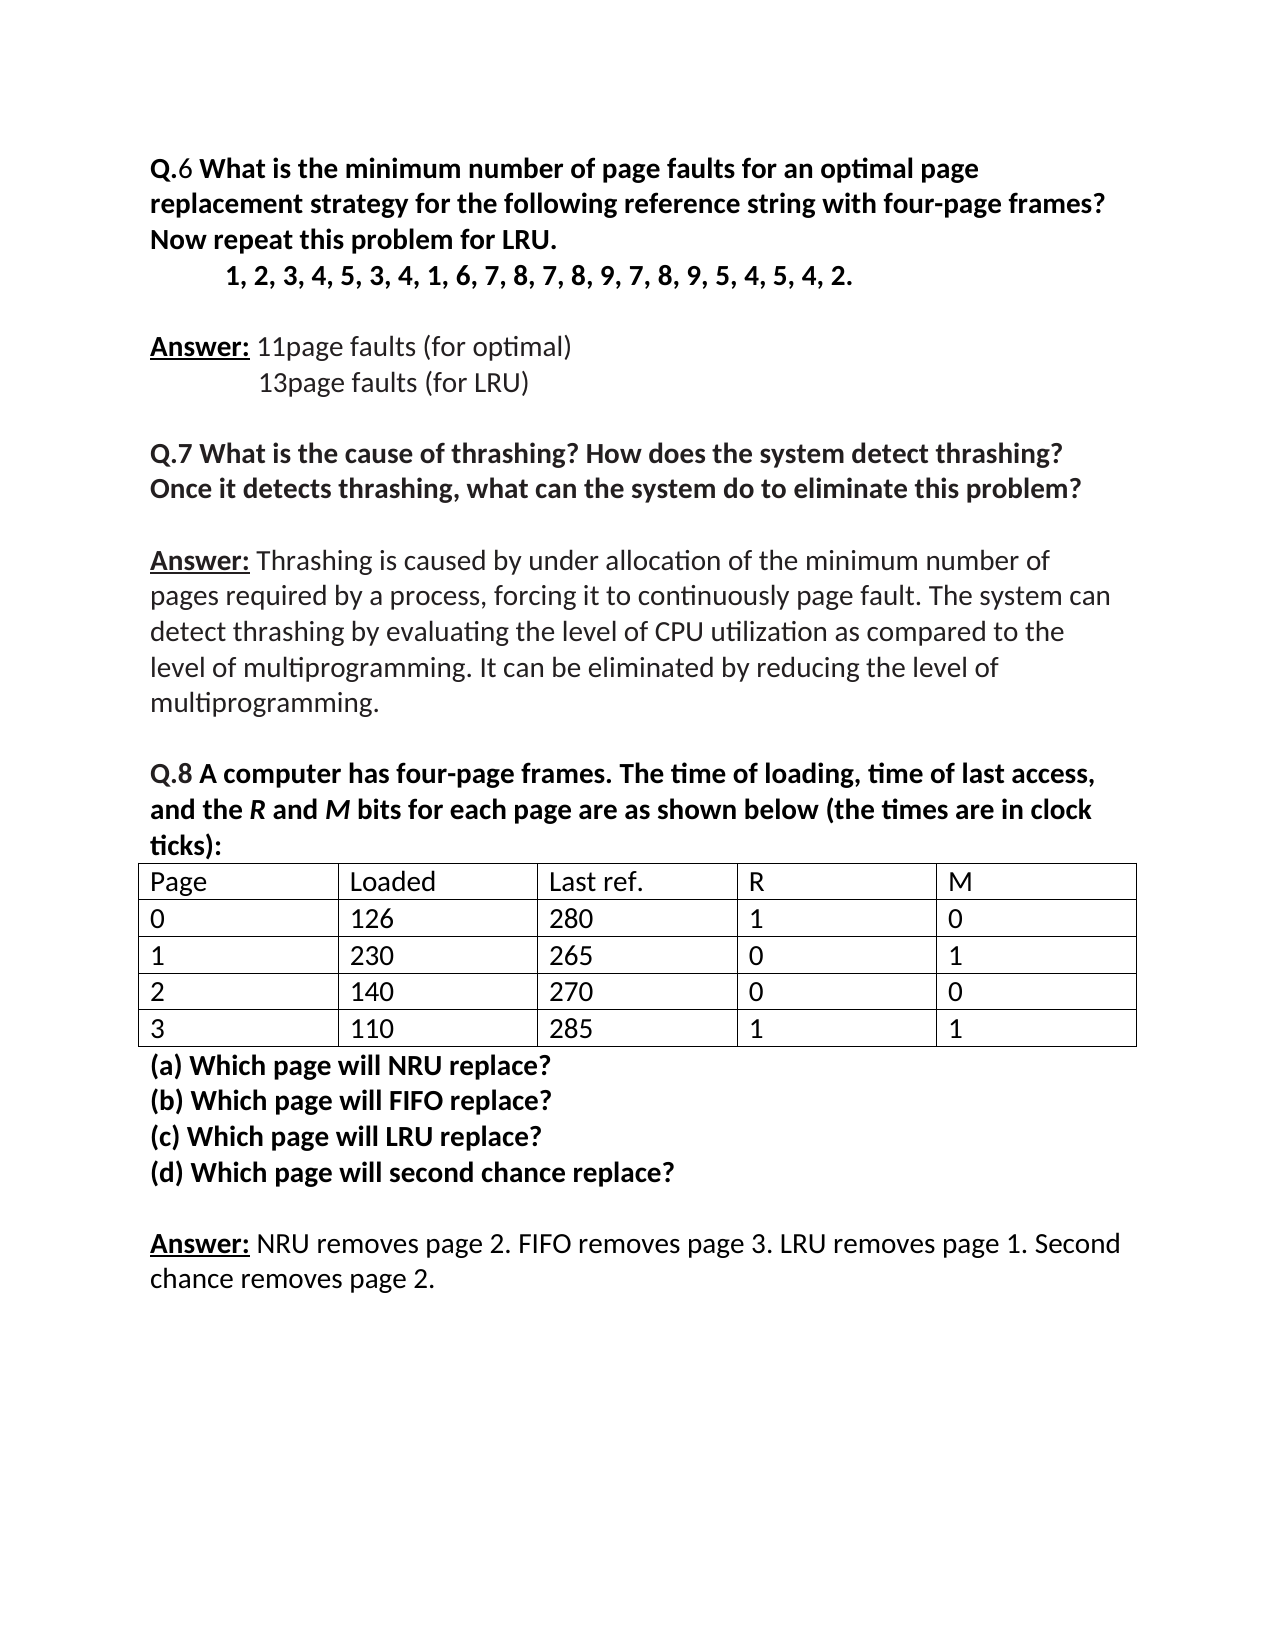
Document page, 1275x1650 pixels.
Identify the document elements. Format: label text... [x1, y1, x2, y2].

table_header Page [139, 864, 338, 899]
text Answer: NRU removes page 2. FIFO removes page 3. LRU removes page 1. Second chance removes page 2. [150, 1225, 1125, 1296]
text Q.6 What is the minimum number of page faults for an optimal page replacement strategy for the following reference string with four-page frames? Now repeat this problem for LRU. [150, 150, 1125, 257]
table_cell 230 [339, 937, 537, 972]
text 13page faults (for LRU) [150, 364, 1125, 399]
text (d) Which page will second chance replace? [150, 1154, 1125, 1189]
table_cell 110 [339, 1010, 537, 1046]
table_cell 2 [139, 974, 338, 1009]
table_cell 285 [538, 1010, 737, 1046]
table_cell 140 [339, 974, 537, 1009]
table_cell 0 [139, 900, 338, 936]
table_cell 3 [139, 1010, 338, 1046]
text (c) Which page will LRU replace? [150, 1118, 1125, 1154]
text (b) Which page will FIFO replace? [150, 1082, 1125, 1118]
table_cell 1 [139, 937, 338, 972]
table_cell 0 [738, 974, 936, 1009]
table_cell 265 [538, 937, 737, 972]
table_cell 1 [738, 1010, 936, 1046]
table_cell 0 [937, 974, 1136, 1009]
table_cell 0 [738, 937, 936, 972]
table_cell 1 [937, 1010, 1136, 1046]
text 1, 2, 3, 4, 5, 3, 4, 1, 6, 7, 8, 7, 8, 9, 7, 8, 9, 5, 4, 5, 4, 2. [150, 257, 1125, 292]
text Q.8 A computer has four-page frames. The time of loading, time of last access, and the R and M bits for each page are as shown below (the times are in clock ticks): [150, 756, 1125, 862]
table_cell 280 [538, 900, 737, 936]
table_header R [738, 864, 936, 899]
table_cell 0 [937, 900, 1136, 936]
text Answer: 11page faults (for optimal) [150, 328, 1125, 364]
table_cell 1 [738, 900, 936, 936]
table_cell 126 [339, 900, 537, 936]
table_header M [937, 864, 1136, 899]
text multiprogramming. [150, 684, 1125, 720]
table_cell 1 [937, 937, 1136, 972]
table_header Last ref. [538, 864, 737, 899]
table_cell 270 [538, 974, 737, 1009]
text Answer: Thrashing is caused by under allocation of the minimum number of pages required by a process, forcing it to continuously page fault. The system can detect thrashing by evaluating the level of CPU utilization as compared to the level of multiprogramming. It can be eliminated by reducing the level of [150, 542, 1125, 684]
text Q.7 What is the cause of thrashing? How does the system detect thrashing? Once it detects thrashing, what can the system do to eliminate this problem? [150, 435, 1125, 506]
text (a) Which page will NRU replace? [150, 1047, 1125, 1082]
table_header Loaded [339, 864, 537, 899]
